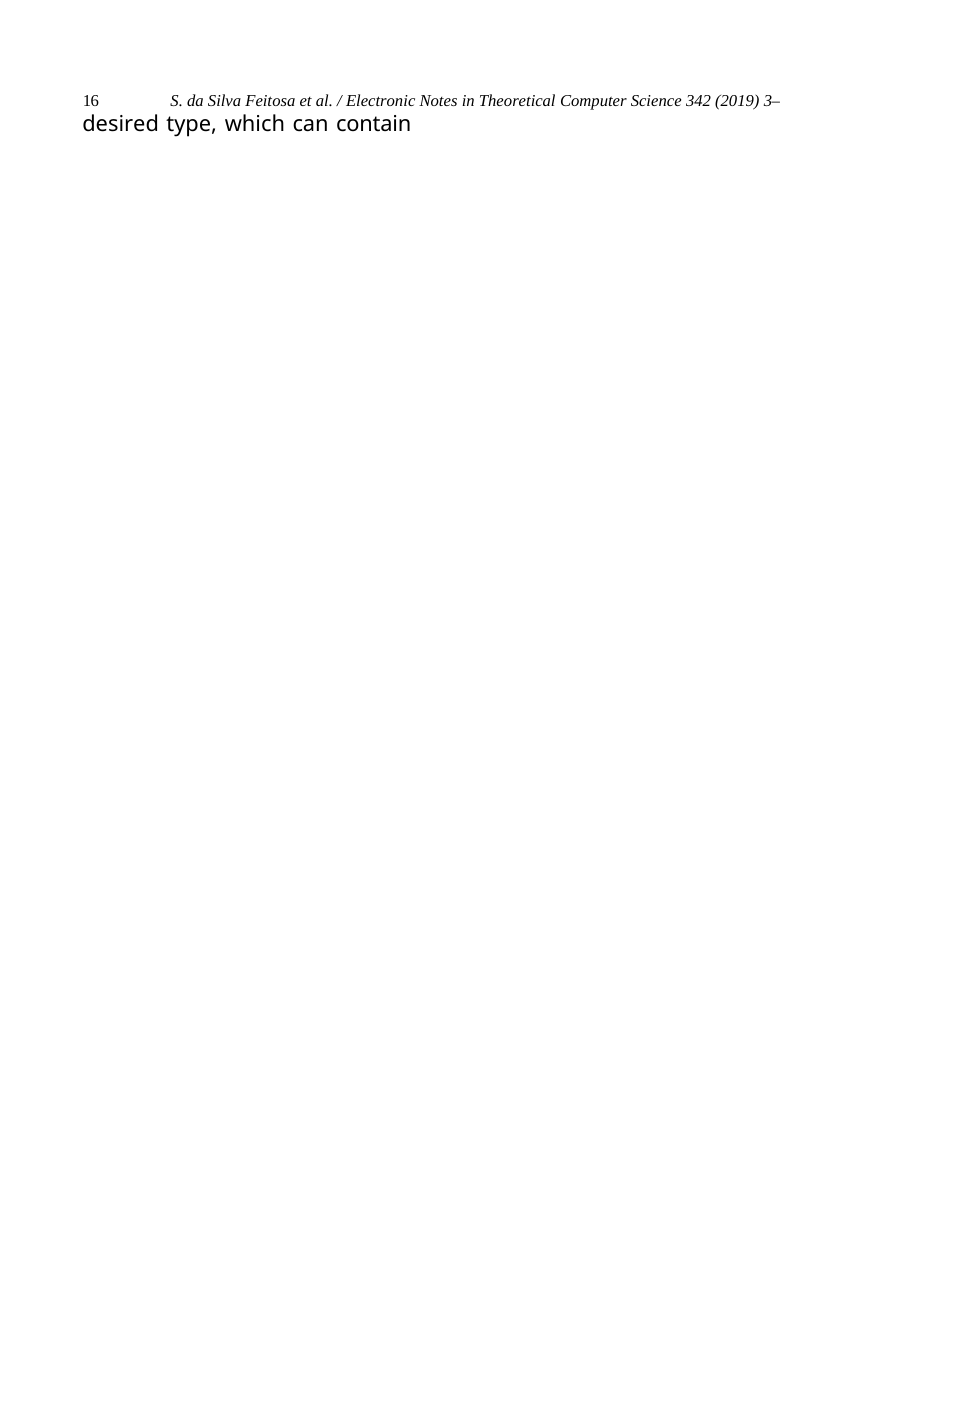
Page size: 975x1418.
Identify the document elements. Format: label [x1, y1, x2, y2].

text [82, 110, 881, 137]
